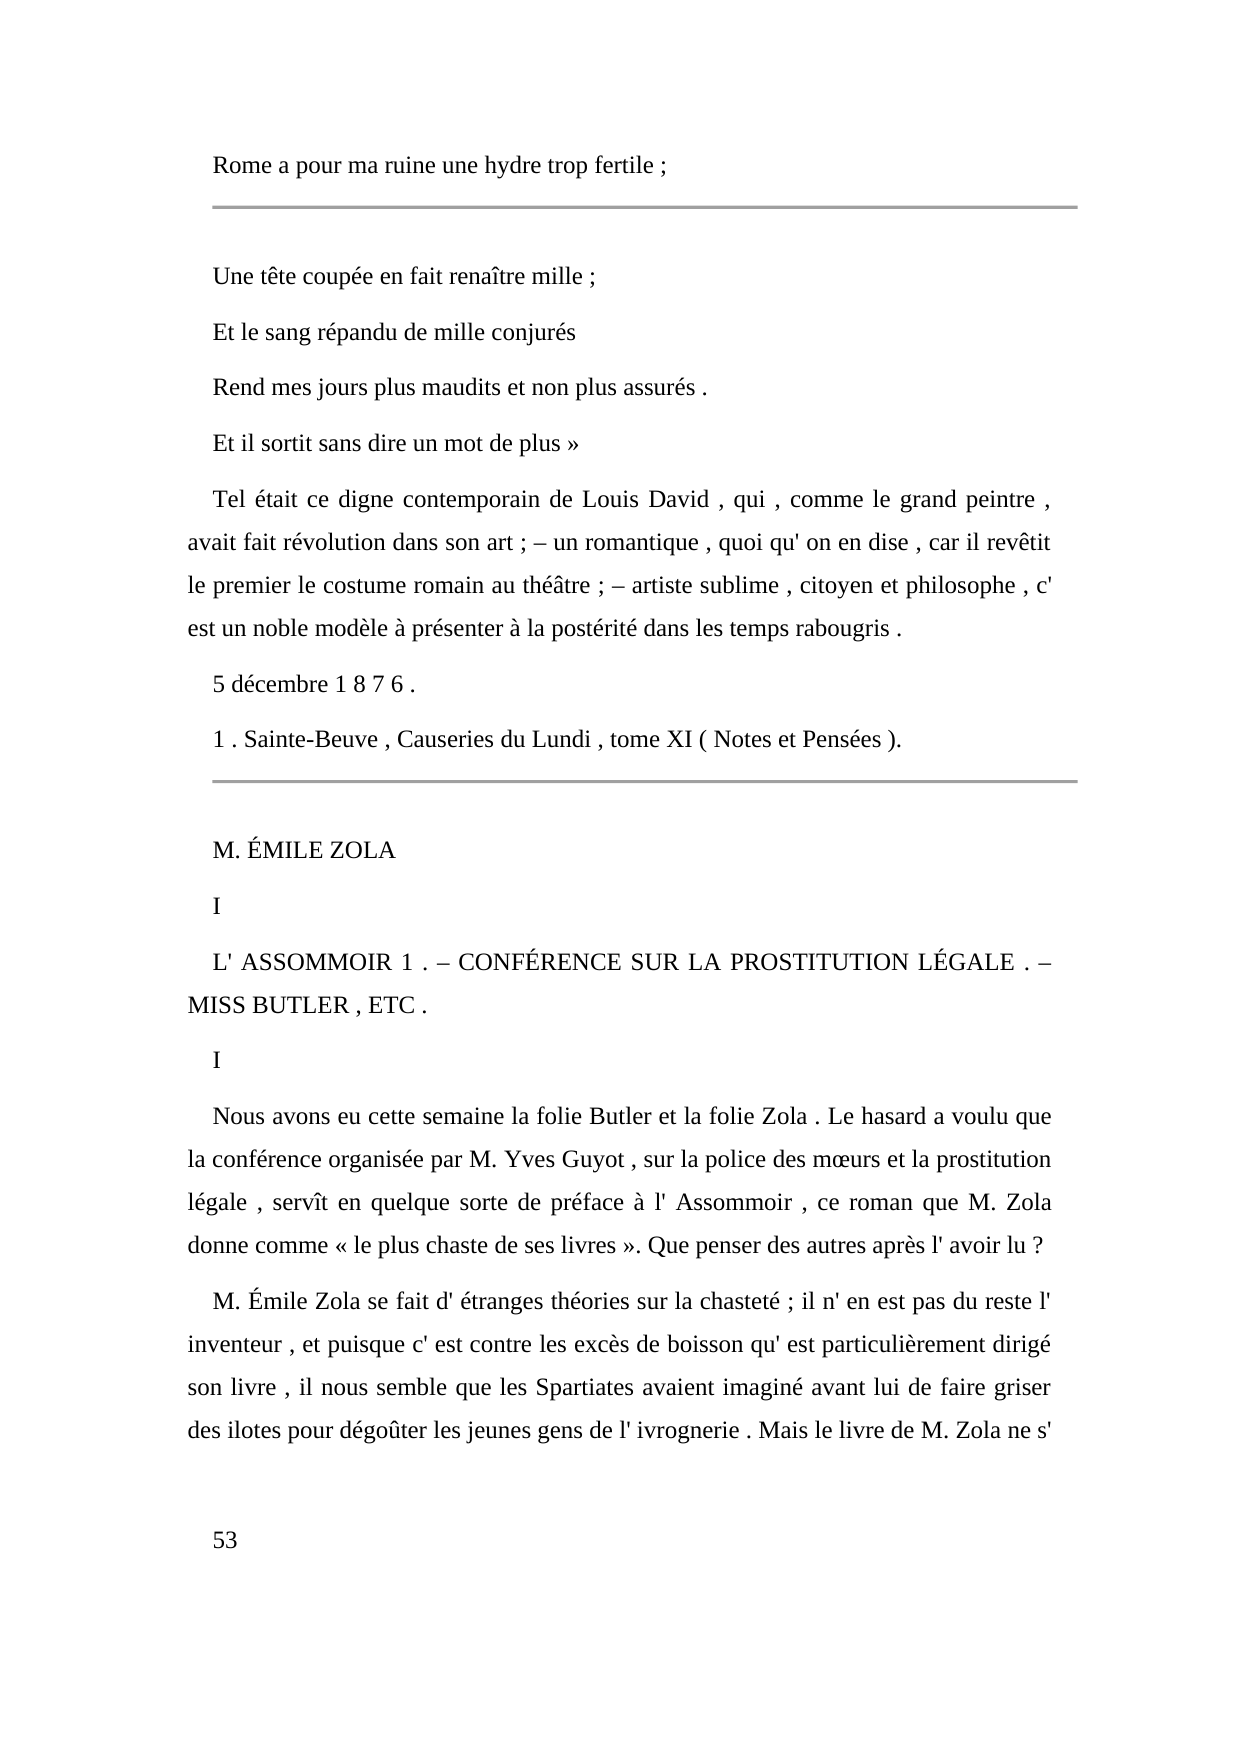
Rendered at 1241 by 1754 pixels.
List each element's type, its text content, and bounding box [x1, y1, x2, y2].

text Rend mes jours plus maudits et non plus assurés . [187, 372, 1053, 401]
text Une tête coupée en fait renaître mille ; [187, 261, 1053, 290]
text Et il sortit sans dire un mot de plus » [187, 428, 1053, 457]
text Et le sang répandu de mille conjurés [187, 317, 1053, 346]
text 5 décembre 1 8 7 6 . [187, 669, 1053, 697]
text 1 . Sainte-Beuve , Causeries du Lundi , tome XI ( Notes et Pensées ). [187, 724, 1053, 753]
text Tel était ce digne contemporain de Louis David , qui , comme le grand peintre , avait fait révolution dans son art ; – un romantique , quoi qu' on en dise , car il revêtit le premier le costume romain au théâtre ; – artiste sublime , citoyen et philosophe , c' est un noble modèle à présenter à la postérité dans les temps rabougris . [187, 484, 1053, 642]
text Rome a pour ma ruine une hydre trop fertile ; [187, 150, 1053, 179]
text Nous avons eu cette semaine la folie Butler et la folie Zola . Le hasard a voulu que la conférence organisée par M. Yves Guyot , sur la police des mœurs et la prostitution légale , servît en quelque sorte de préface à l' Assommoir , ce roman que M. Zola donne comme « le plus chaste de ses livres ». Que penser des autres après l' avoir lu ? [187, 1101, 1053, 1259]
text I [187, 891, 1053, 920]
text M. ÉMILE ZOLA [187, 836, 1053, 864]
text L' ASSOMMOIR 1 . – CONFÉRENCE SUR LA PROSTITUTION LÉGALE . – MISS BUTLER , ETC . [187, 947, 1053, 1019]
text I [187, 1046, 1053, 1074]
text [187, 1286, 1053, 1444]
